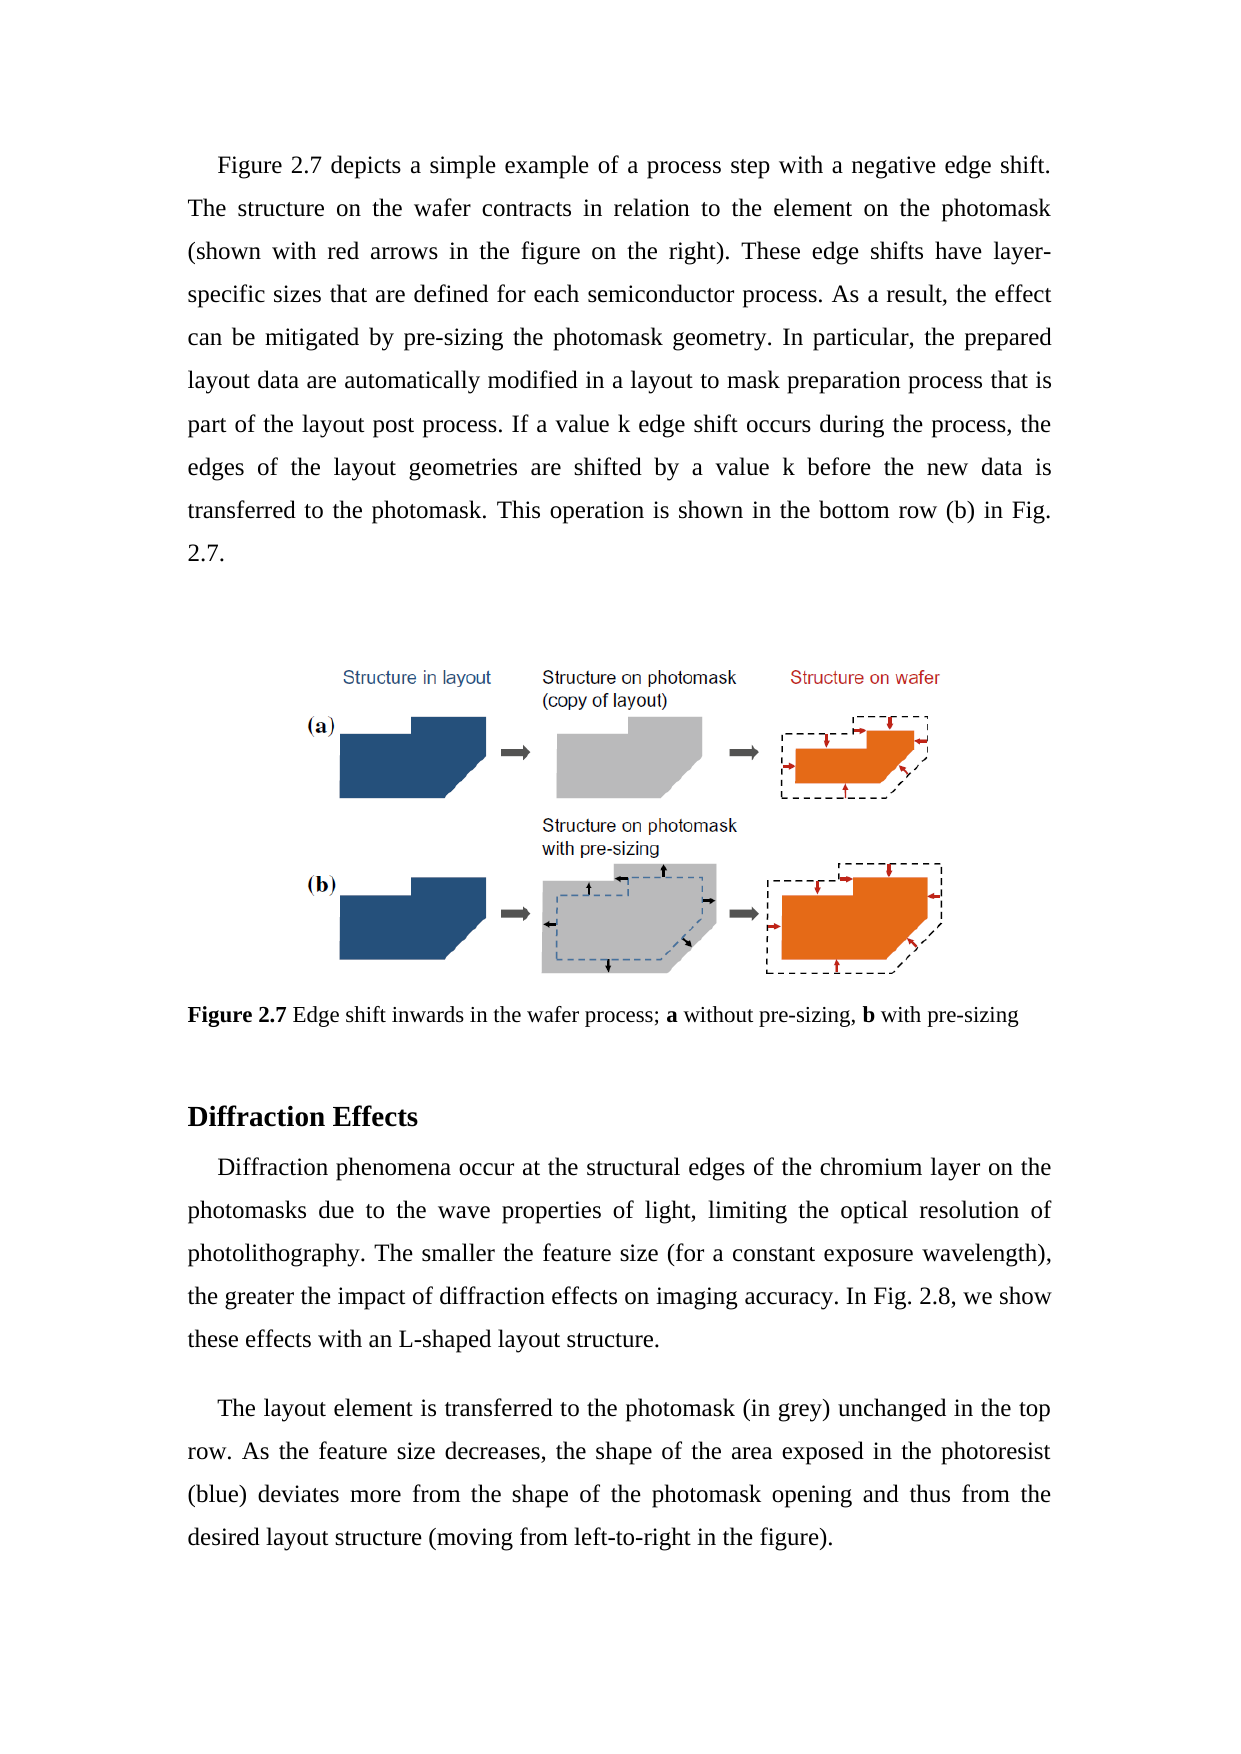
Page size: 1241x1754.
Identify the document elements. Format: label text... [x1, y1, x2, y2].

picture [292, 666, 948, 983]
text Figure 2.7 depicts a simple example of a process step with a negative edge shift. The structure on the wafer contracts in relation to the element on the photomask (shown with red arrows in the figure on the right). These edge shifts have layer-specific sizes that are defined for each semiconductor process. As a result, the effect can be mitigated by pre-sizing the photomask geometry. In particular, the prepared layout data are automatically modified in a layout to mask preparation process that is part of the layout post process. If a value k edge shift occurs during the process, the edges of the layout geometries are shifted by a value k before the new data is transferred to the photomask. This operation is shown in the bottom row (b) in Fig. 2.7. [187, 150, 1053, 567]
text Figure 2.7 Edge shift inwards in the wafer process; a without pre-sizing, b with pre-sizing [187, 1001, 1053, 1028]
text The layout element is transferred to the photomask (in grey) unchanged in the top row. As the feature size decreases, the shape of the area exposed in the photoresist (blue) deviates more from the shape of the photomask opening and thus from the desired layout structure (moving from left-to-right in the figure). [187, 1393, 1053, 1551]
text Diffraction phenomena occur at the structural edges of the chromium layer on the photomasks due to the wave properties of light, limiting the optical resolution of photolithography. The smaller the feature size (for a constant exposure wavelength), the greater the impact of diffraction effects on imaging accuracy. In Fig. 2.8, we show these effects with an L-shaped layout structure. [187, 1152, 1053, 1353]
text Diffraction Effects [187, 1099, 1053, 1133]
